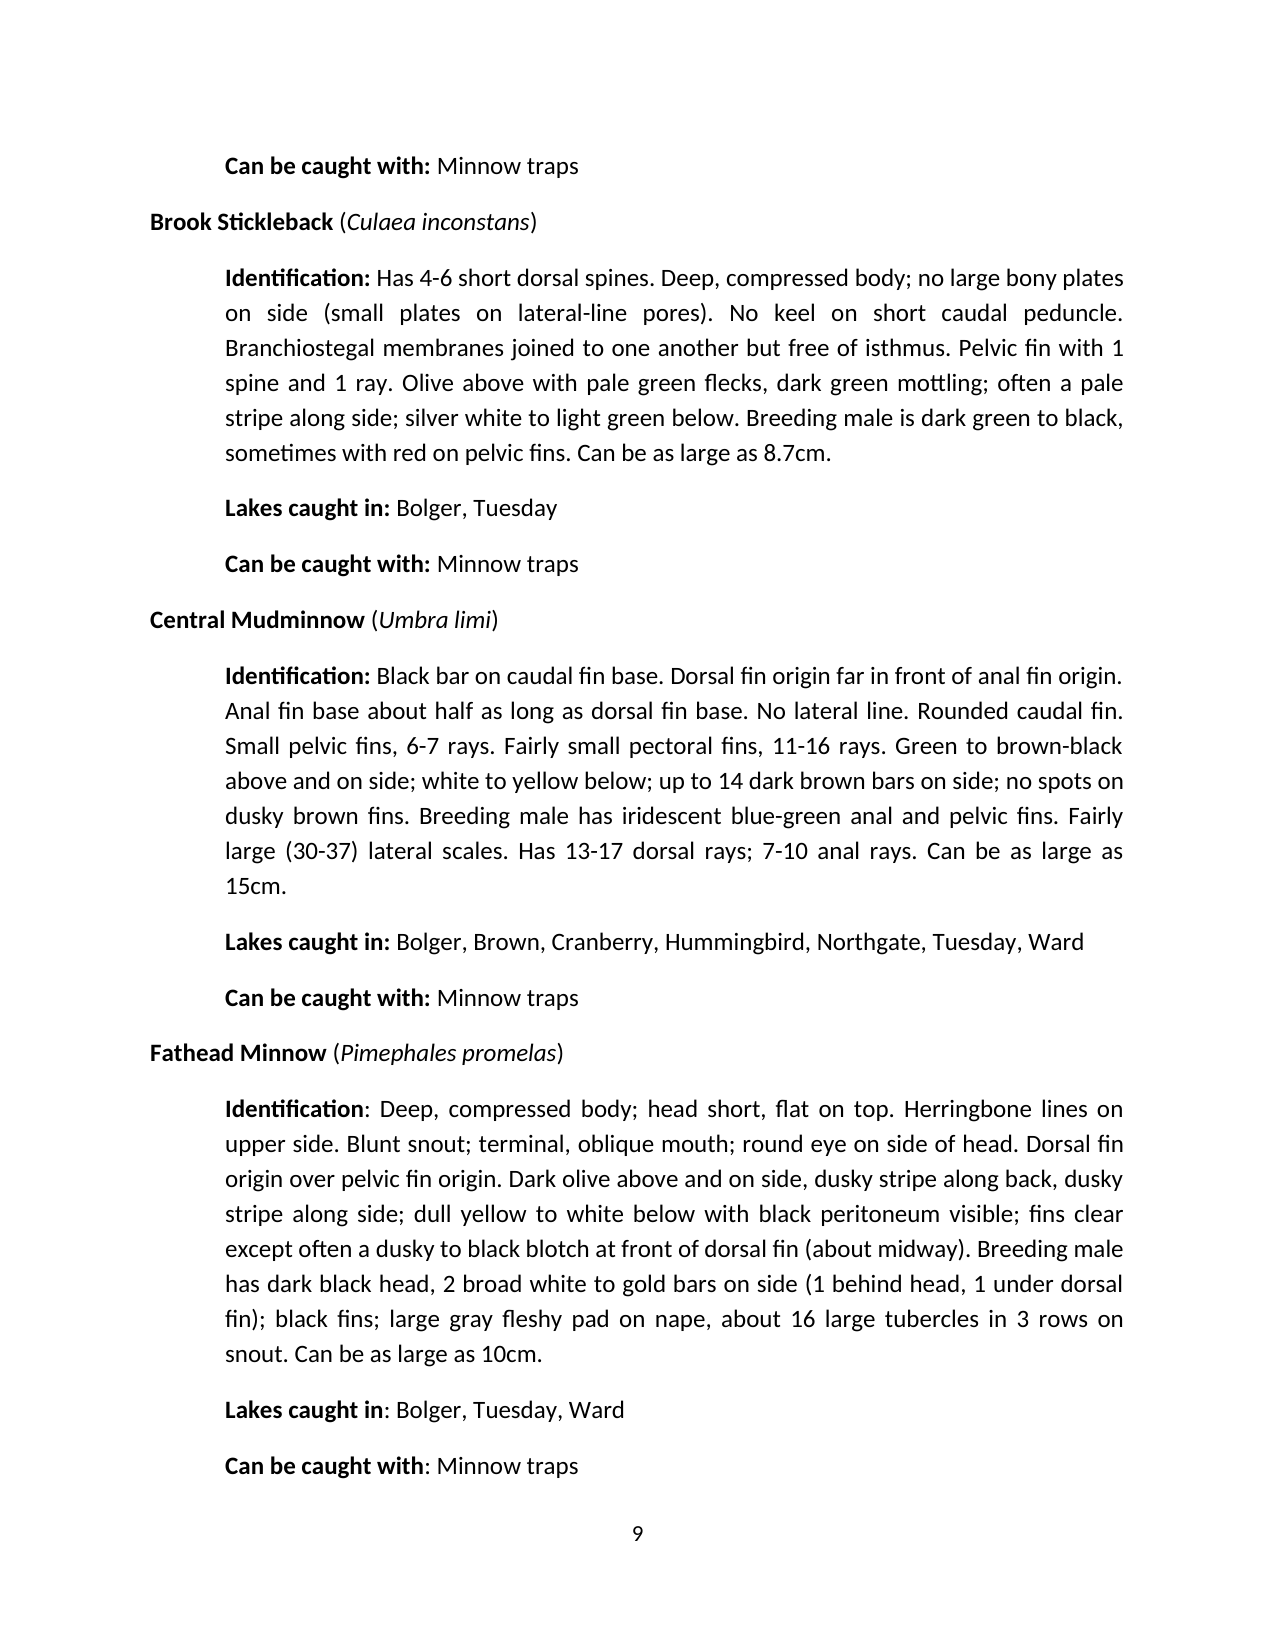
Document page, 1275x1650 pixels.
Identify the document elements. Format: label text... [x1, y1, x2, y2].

text Can be caught with: Minnow traps [225, 1450, 1125, 1481]
text Lakes caught in: Bolger, Tuesday [225, 492, 1125, 523]
text Can be caught with: Minnow traps [225, 150, 1125, 181]
text Lakes caught in: Bolger, Tuesday, Ward [225, 1394, 1125, 1425]
text Lakes caught in: Bolger, Brown, Cranberry, Hummingbird, Northgate, Tuesday, Ward [225, 926, 1125, 956]
text Identification: Has 4-6 short dorsal spines. Deep, compressed body; no large bony plates on side (small plates on lateral-line pores). No keel on short caudal peduncle. Branchiostegal membranes joined to one another but free of isthmus. Pelvic fin with 1 spine and 1 ray. Olive above with pale green flecks, dark green mottling; often a pale stripe along side; silver white to light green below. Breeding male is dark green to black, sometimes with red on pelvic fins. Can be as large as 8.7cm. [225, 262, 1125, 467]
text Identification: Deep, compressed body; head short, flat on top. Herringbone lines on upper side. Blunt snout; terminal, oblique mouth; round eye on side of head. Dorsal fin origin over pelvic fin origin. Dark olive above and on side, dusky stripe along back, dusky stripe along side; dull yellow to white below with black peritoneum visible; fins clear except often a dusky to black blotch at front of dorsal fin (about midway). Breeding male has dark black head, 2 broad white to gold bars on side (1 behind head, 1 under dorsal fin); black fins; large gray fleshy pad on nape, about 16 large tubercles in 3 rows on snout. Can be as large as 10cm. [225, 1093, 1125, 1369]
text Can be caught with: Minnow traps [225, 548, 1125, 579]
text Fathead Minnow (Pimephales promelas) [150, 1037, 1125, 1068]
text Central Mudminnow (Umbra limi) [150, 604, 1125, 635]
text Brook Stickleback (Culaea inconstans) [150, 206, 1125, 236]
text Can be caught with: Minnow traps [225, 982, 1125, 1012]
text Identification: Black bar on caudal fin base. Dorsal fin origin far in front of anal fin origin. Anal fin base about half as long as dorsal fin base. No lateral line. Rounded caudal fin. Small pelvic fins, 6-7 rays. Fairly small pectoral fins, 11-16 rays. Green to brown-black above and on side; white to yellow below; up to 14 dark brown bars on side; no spots on dusky brown fins. Breeding male has iridescent blue-green anal and pelvic fins. Fairly large (30-37) lateral scales. Has 13-17 dorsal rays; 7-10 anal rays. Can be as large as 15cm. [225, 660, 1125, 901]
